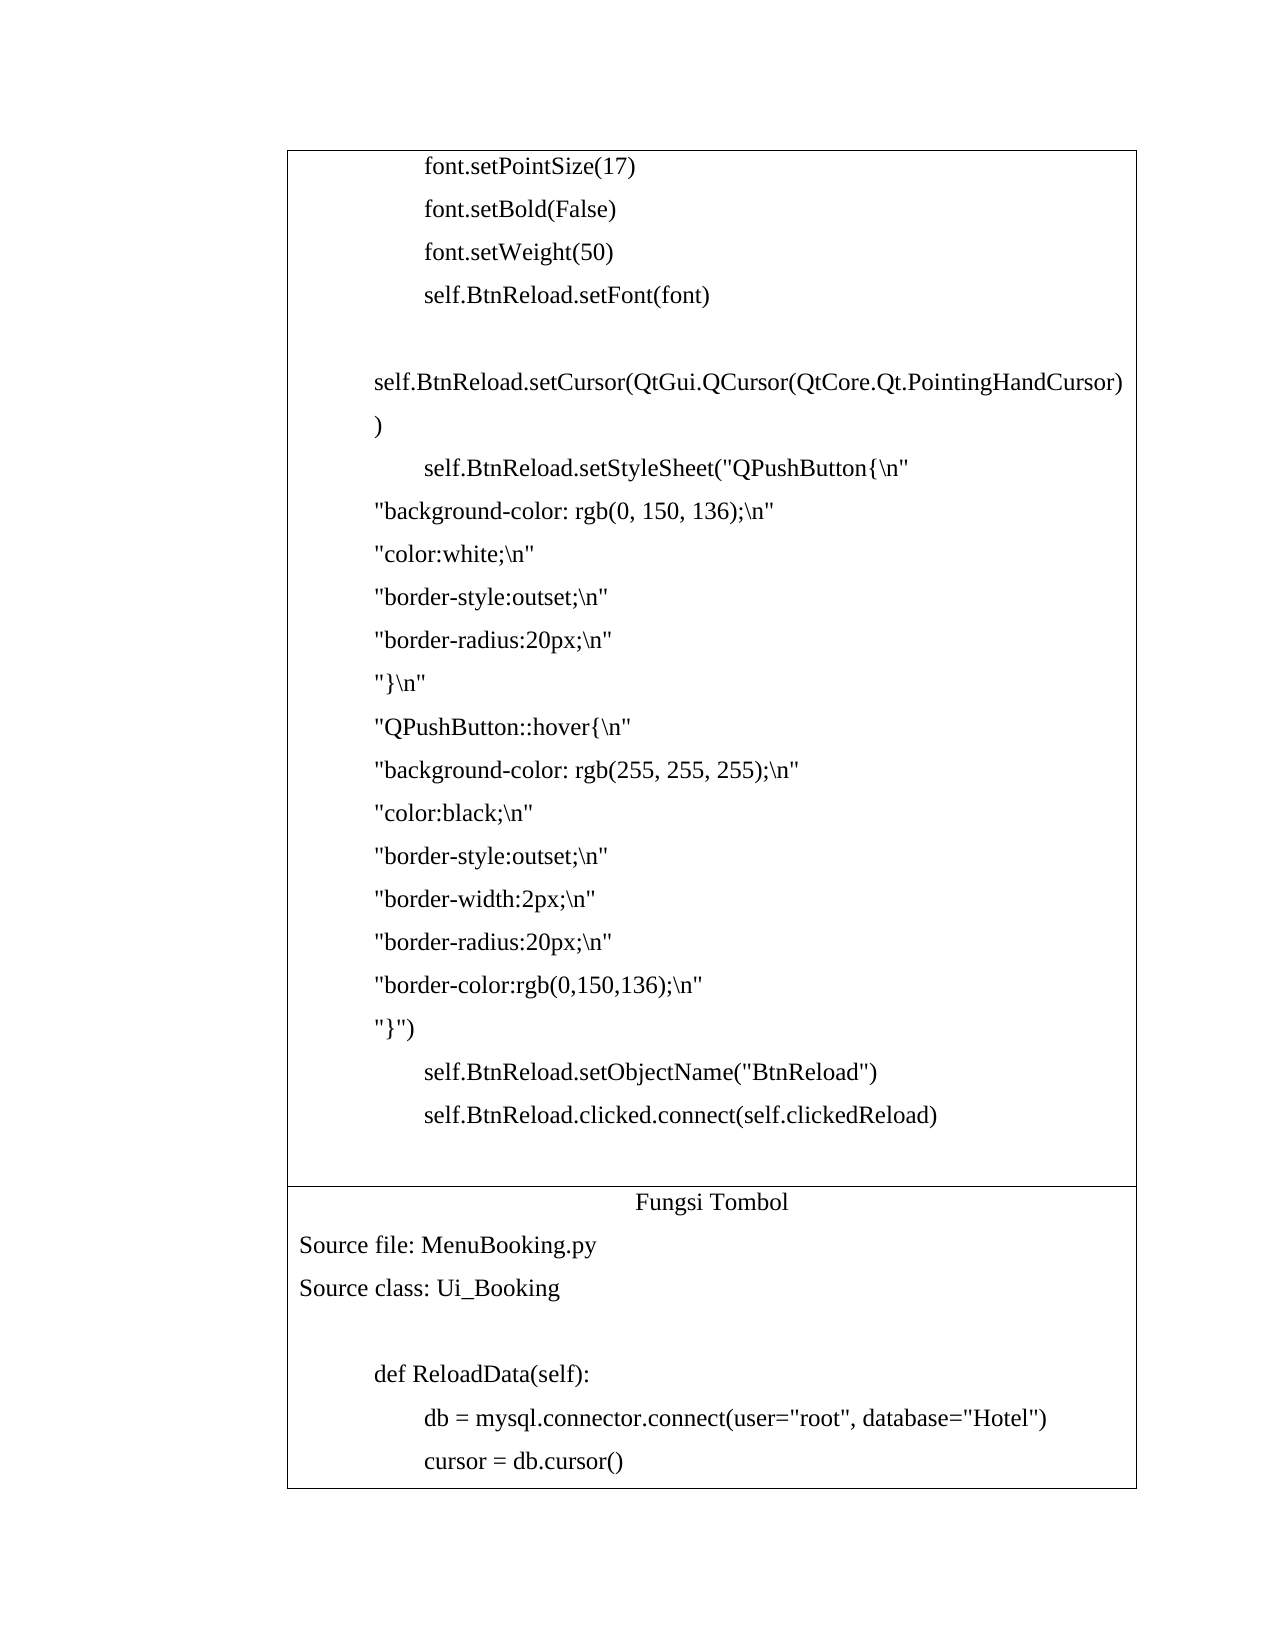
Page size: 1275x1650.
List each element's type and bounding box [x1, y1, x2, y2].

table_cell [288, 1187, 1136, 1488]
table_header [288, 151, 1136, 1186]
